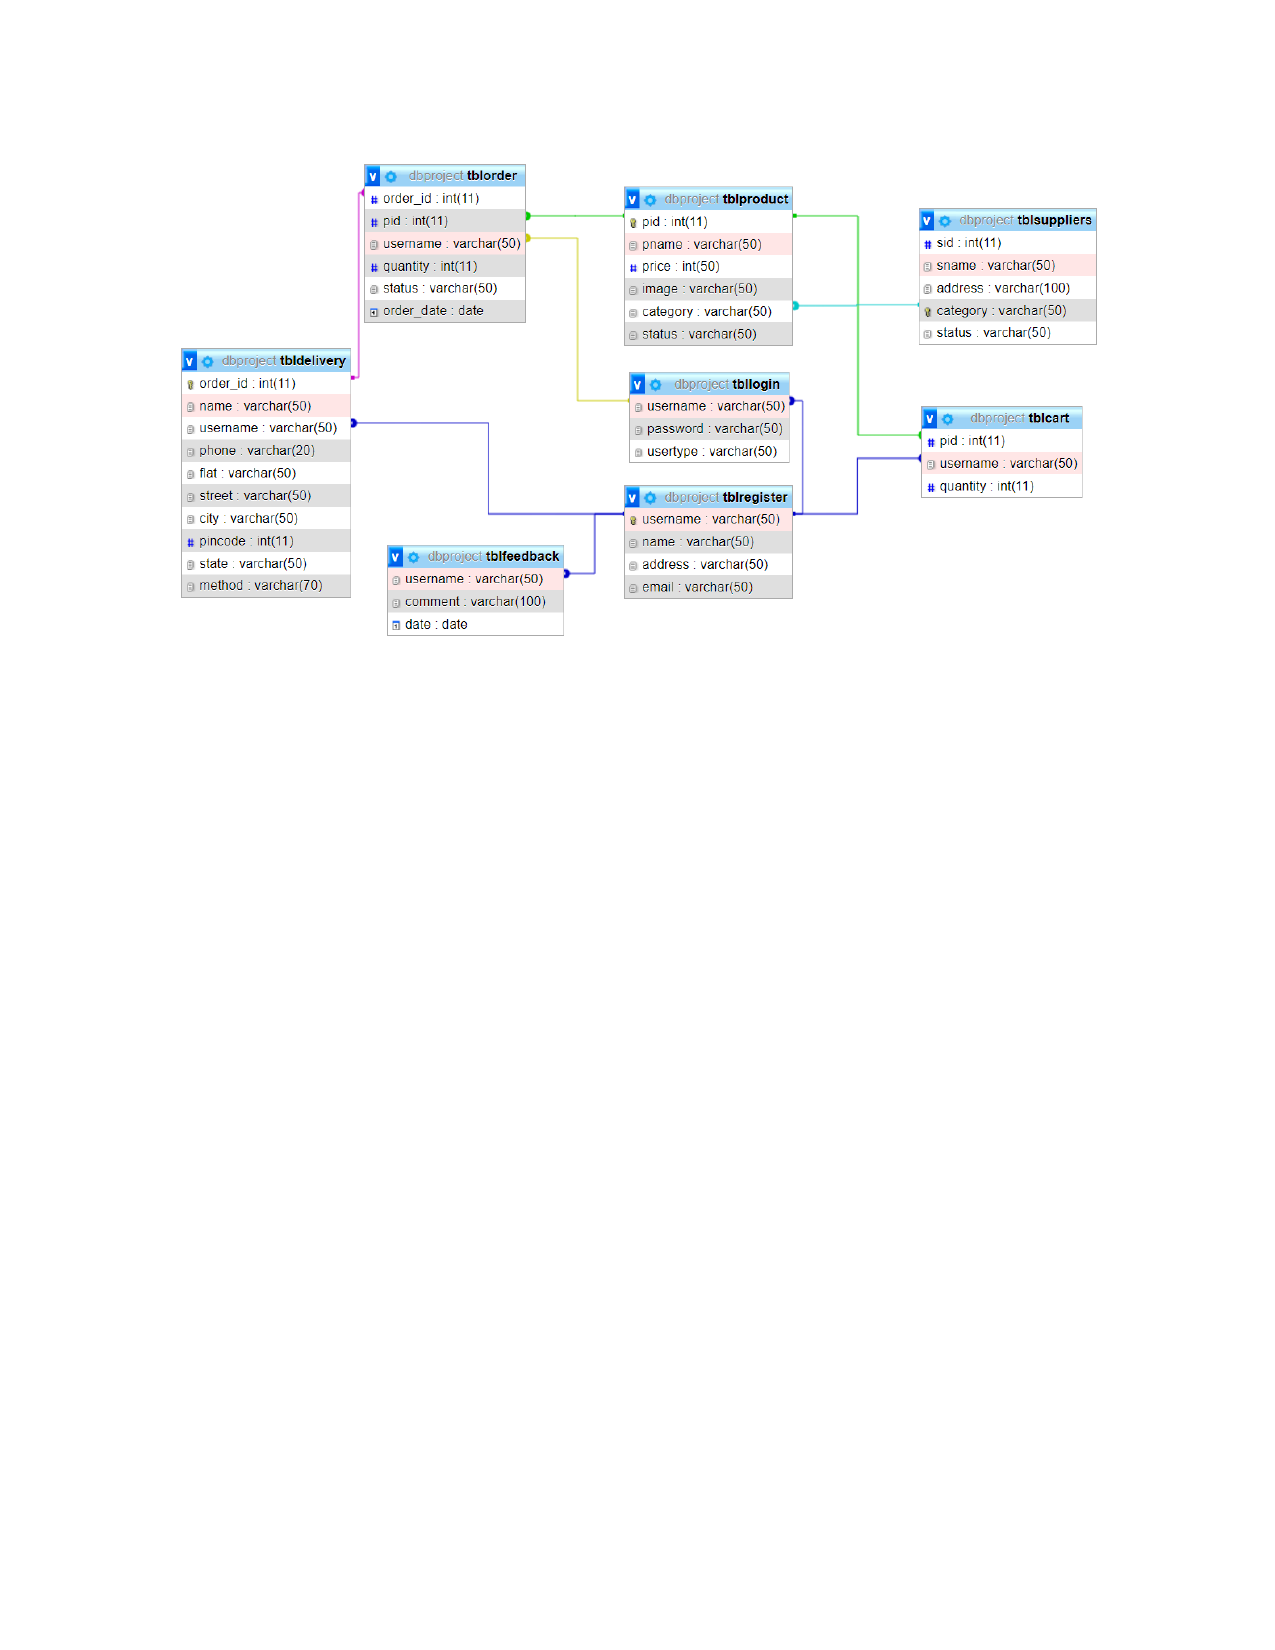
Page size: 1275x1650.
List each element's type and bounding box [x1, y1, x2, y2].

picture [150, 150, 1102, 663]
